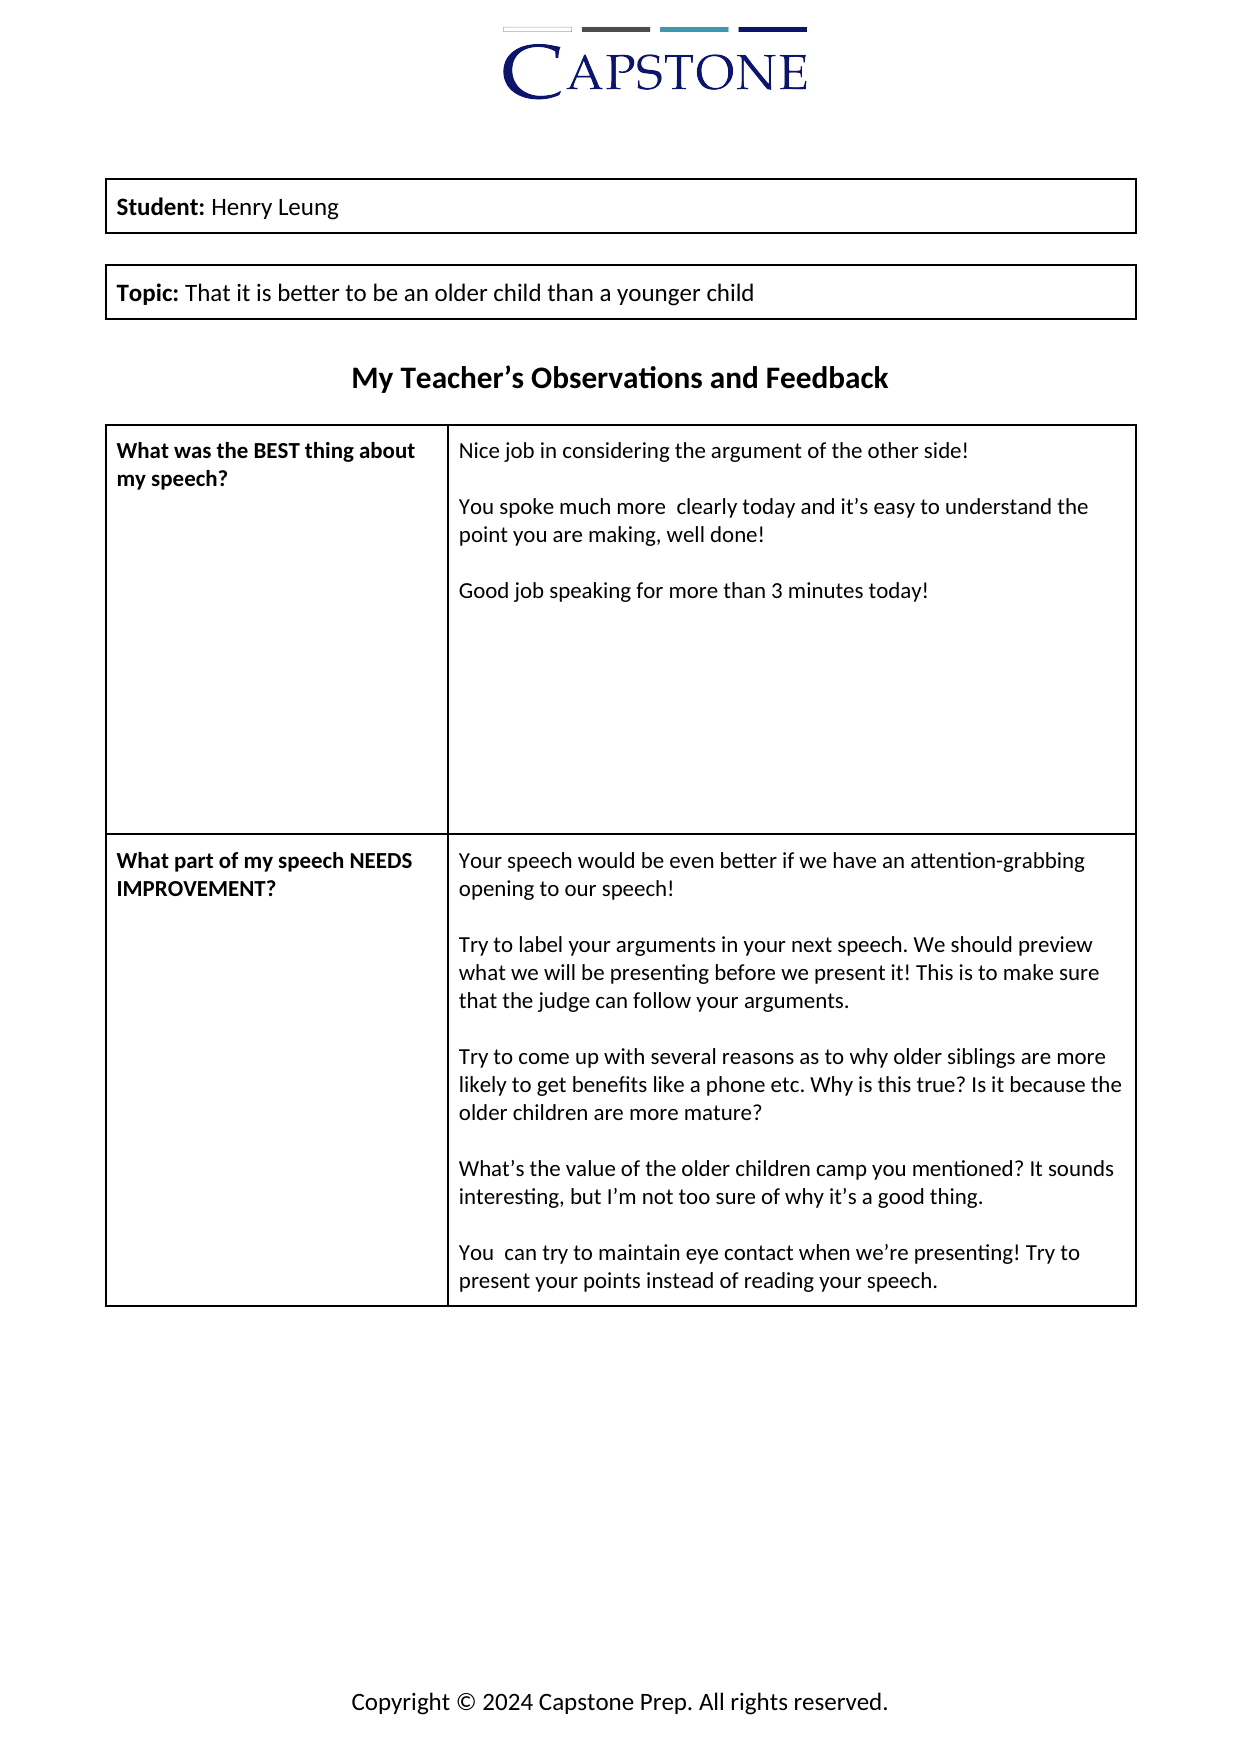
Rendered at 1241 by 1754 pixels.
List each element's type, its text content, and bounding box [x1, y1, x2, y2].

table_cell Your speech would be even better if we have an attention-grabbing opening to our speech! Try to label your arguments in your next speech. We should preview what we will be presenting before we present it! This is to make sure that the judge can follow your arguments. Try to come up with several reasons as to why older siblings are more likely to get benefits like a phone etc. Why is this true? Is it because the older children are more mature? What’s the value of the older children camp you mentioned? It sounds interesting, but I’m not too sure of why it’s a good thing. You can try to maintain eye contact when we’re presenting! Try to present your points instead of reading your speech. [449, 835, 1135, 1304]
table_header Student: Henry Leung [107, 180, 1135, 232]
table_header What was the BEST thing about my speech? [107, 426, 447, 833]
picture [495, 18, 816, 106]
table_header Nice job in considering the argument of the other side! You spoke much more clearly today and it’s easy to understand the point you are making, well done! Good job speaking for more than 3 minutes today! [449, 426, 1135, 833]
table_header Topic: That it is better to be an older child than a younger child [107, 266, 1135, 318]
text My Teacher’s Observations and Feedback [105, 358, 1135, 396]
table_cell What part of my speech NEEDS IMPROVEMENT? [107, 835, 447, 1304]
